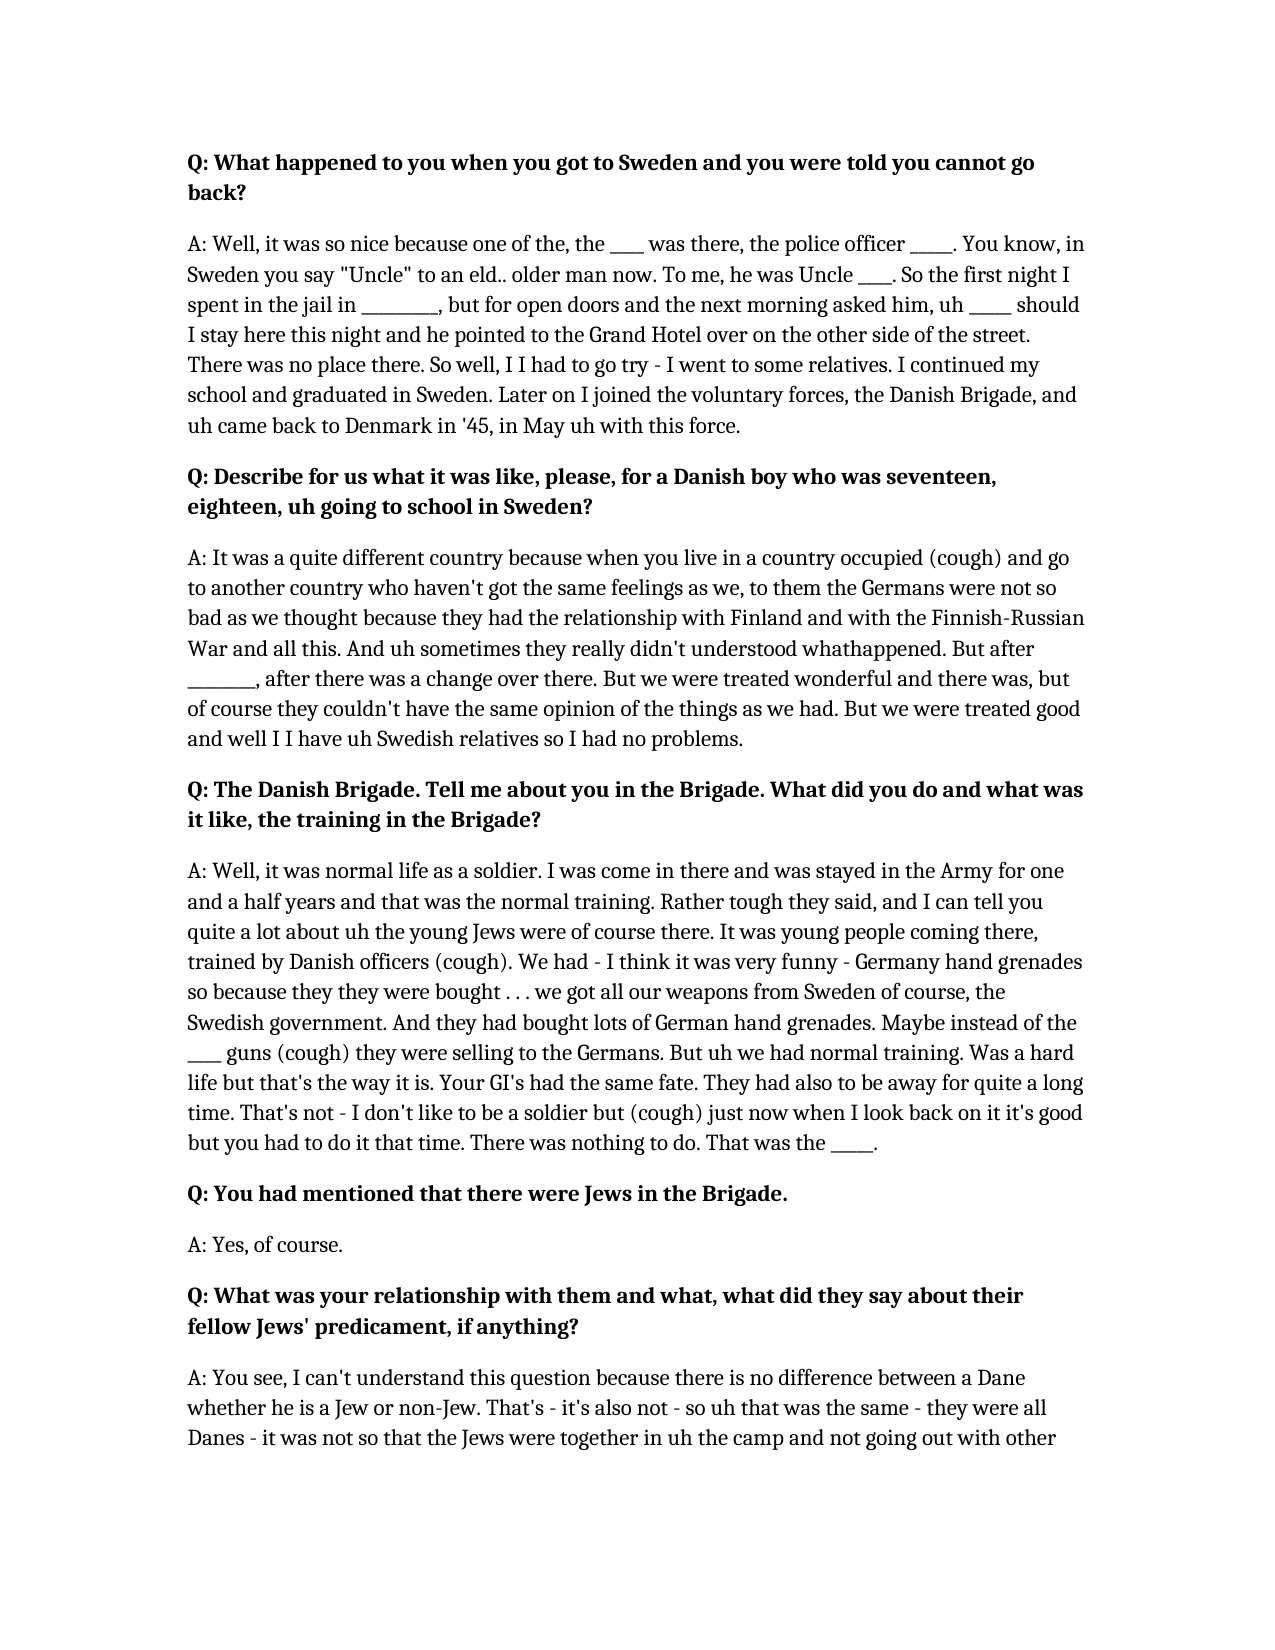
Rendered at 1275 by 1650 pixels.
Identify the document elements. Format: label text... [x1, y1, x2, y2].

text Q: The Danish Brigade. Tell me about you in the Brigade. What did you do and what was it like, the training in the Brigade? [187, 777, 1087, 834]
text A: Well, it was normal life as a soldier. I was come in there and was stayed in the Army for one and a half years and that was the normal training. Rather tough they said, and I can tell you quite a lot about uh the young Jews were of course there. It was young people coming there, trained by Danish officers (cough). We had - I think it was very funny - Germany hand grenades so because they they were bought . . . we got all our weapons from Sweden of course, the Swedish government. And they had bought lots of German hand grenades. Maybe instead of the ____ guns (cough) they were selling to the Germans. But uh we had normal training. Was a hard life but that's the way it is. Your GI's had the same fate. They had also to be away for quite a long time. That's not - I don't like to be a soldier but (cough) just now when I look back on it it's good but you had to do it that time. There was nothing to do. That was the _____. [187, 858, 1087, 1157]
text A: Well, it was so nice because one of the, the ____ was there, the police officer _____. You know, in Sweden you say "Uncle" to an eld.. older man now. To me, he was Uncle ____. So the first night I spent in the jail in _________, but for open doors and the next morning asked him, uh _____ should I stay here this night and he pointed to the Grand Hotel over on the other side of the street. There was no place there. So well, I I had to go try - I went to some relatives. I continued my school and graduated in Sweden. Later on I joined the voluntary forces, the Danish Brigade, and uh came back to Denmark in '45, in May uh with this force. [187, 231, 1087, 439]
text Q: What happened to you when you got to Sweden and you were told you cannot go back? [187, 150, 1087, 207]
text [187, 1364, 1087, 1451]
text A: Yes, of course. [187, 1232, 1087, 1259]
text A: It was a quite different country because when you live in a country occupied (cough) and go to another country who haven't got the same feelings as we, to them the Germans were not so bad as we thought because they had the relationship with Finland and with the Finnish-Russian War and all this. And uh sometimes they really didn't understood whathappened. But after ________, after there was a change over there. But we were treated wonderful and there was, but of course they couldn't have the same opinion of the things as we had. But we were treated good and well I I have uh Swedish relatives so I had no problems. [187, 545, 1087, 752]
text Q: What was your relationship with them and what, what did they say about their fellow Jews' predicament, if anything? [187, 1283, 1087, 1340]
text Q: Describe for us what it was like, please, for a Danish boy who was seventeen, eighteen, uh going to school in Sweden? [187, 463, 1087, 520]
text Q: You had mentioned that there were Jews in the Brigade. [187, 1181, 1087, 1208]
